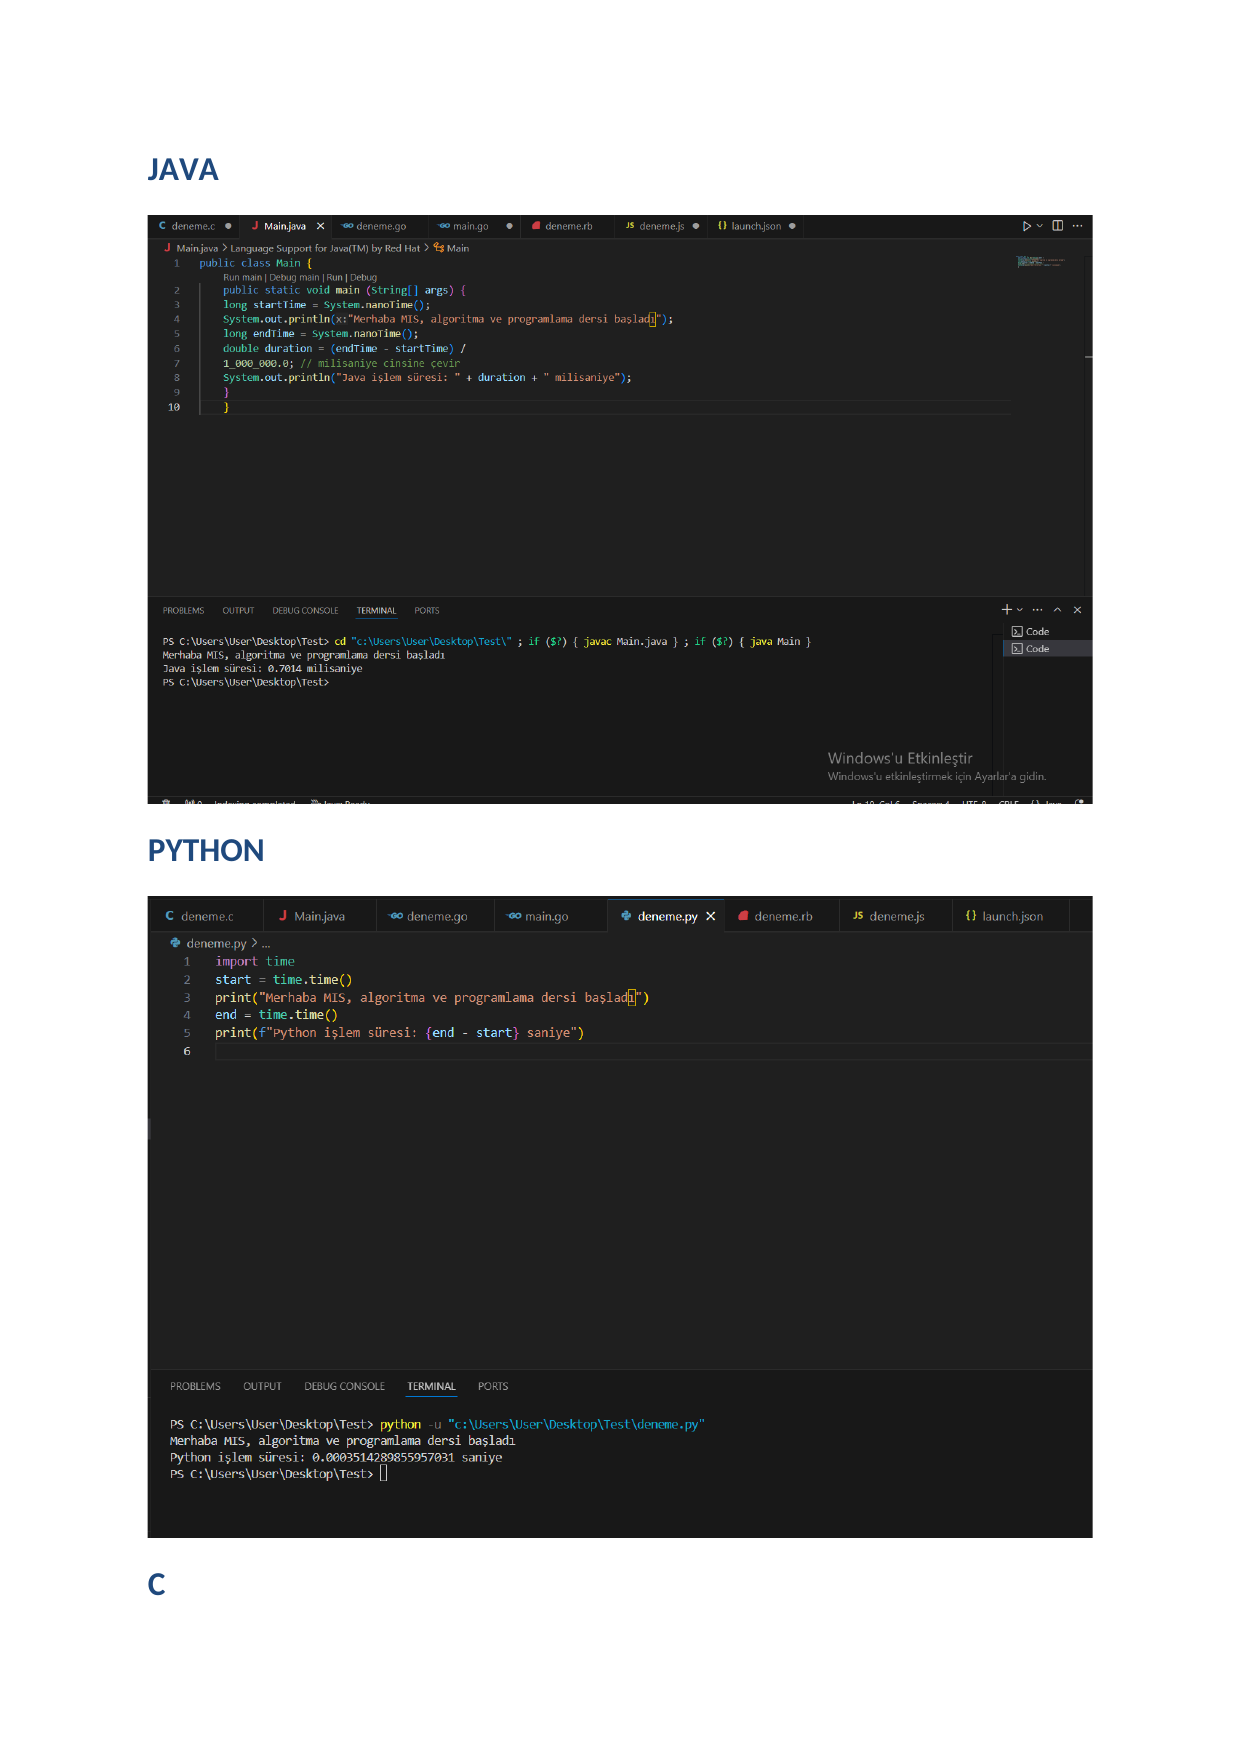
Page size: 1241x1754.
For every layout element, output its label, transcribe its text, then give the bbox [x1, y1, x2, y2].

text PYTHON [148, 829, 1093, 869]
picture [147, 215, 1093, 804]
text JAVA [148, 148, 1093, 188]
text C [148, 1562, 1093, 1603]
picture [147, 896, 1093, 1538]
